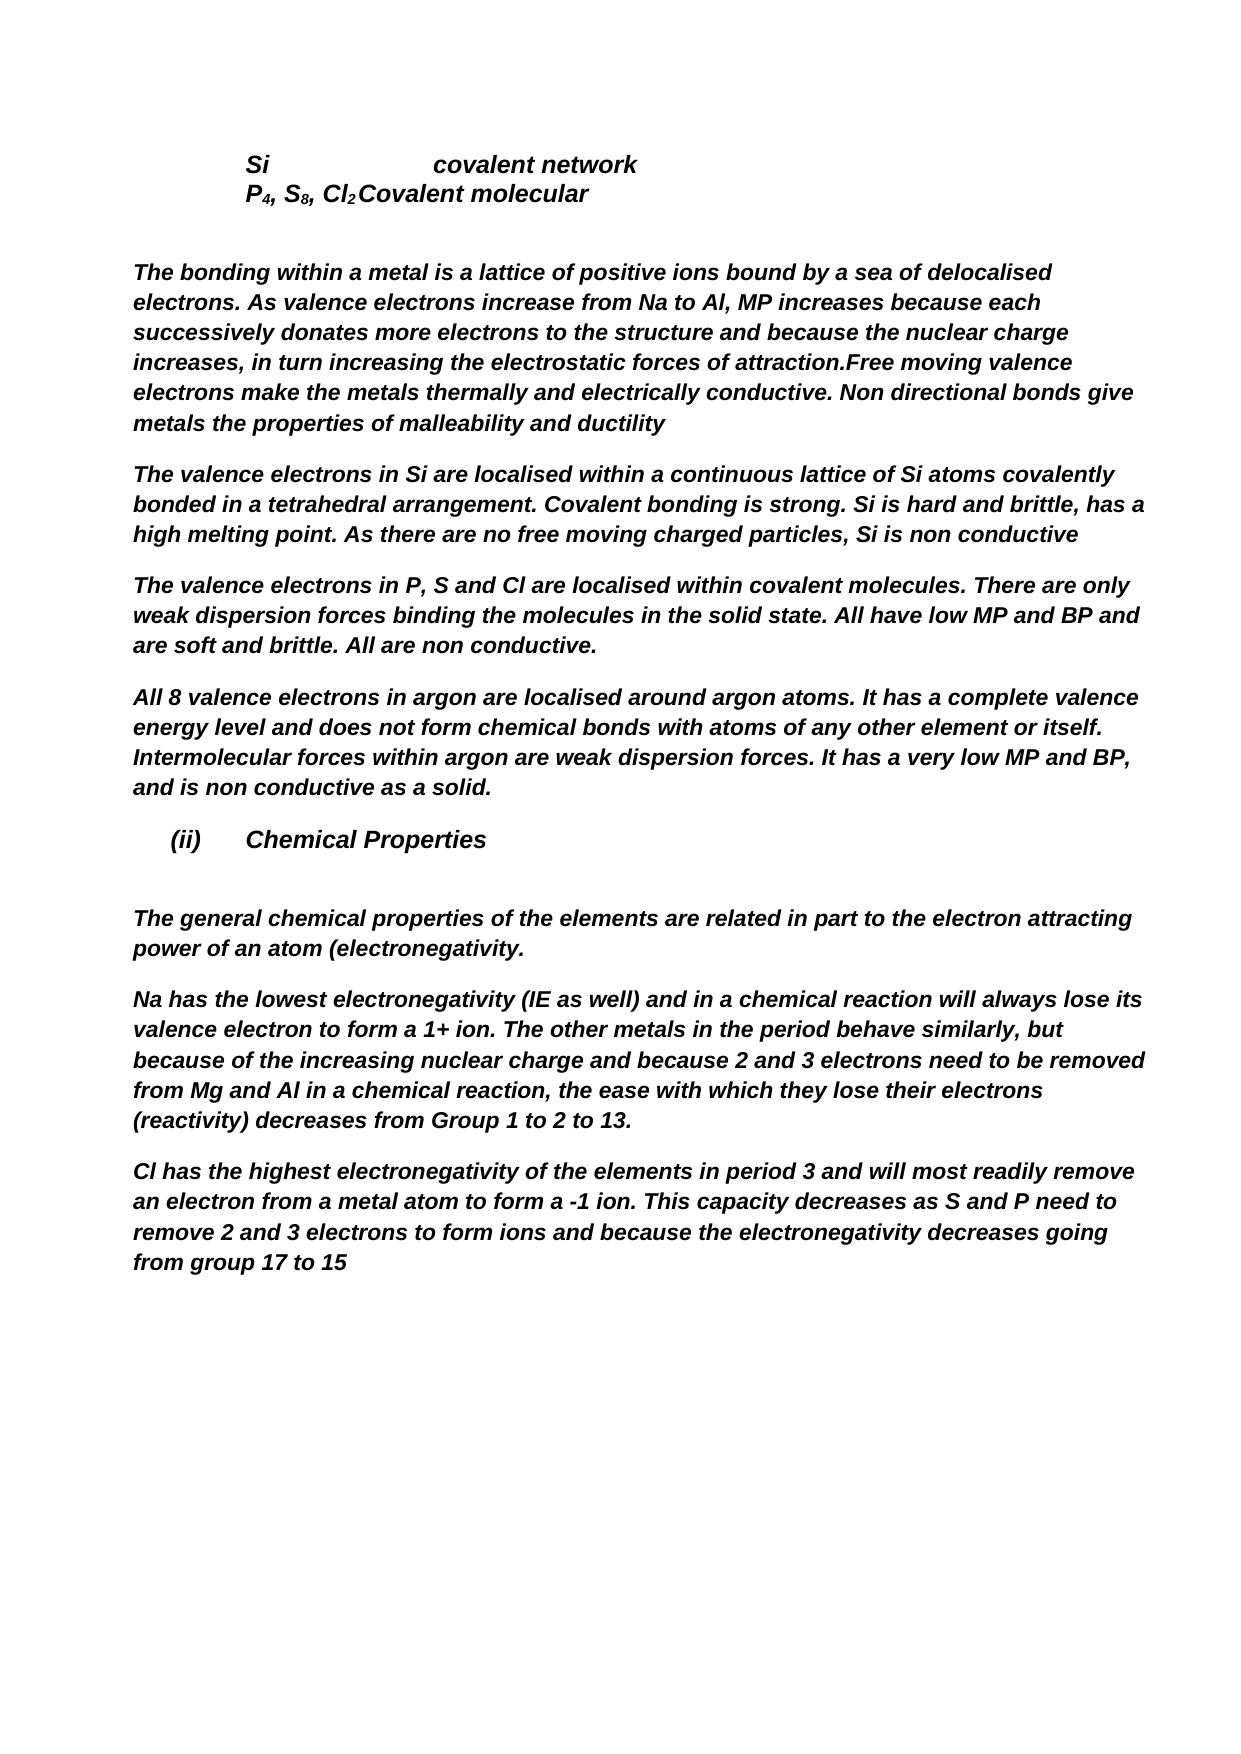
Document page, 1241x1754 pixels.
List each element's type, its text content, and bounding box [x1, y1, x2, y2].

list Chemical Properties [170, 825, 1152, 854]
list P4, S8, Cl2 Covalent molecular [245, 179, 1152, 207]
text All 8 valence electrons in argon are localised around argon atoms. It has a complete valence energy level and does not form chemical bonds with atoms of any other element or itself. Intermolecular forces within argon are weak dispersion forces. It has a very low MP and BP, and is non conductive as a solid. [133, 683, 1152, 801]
list Si covalent network [245, 150, 1152, 179]
text The valence electrons in Si are localised within a continuous lattice of Si atoms covalently bonded in a tetrahedral arrangement. Covalent bonding is strong. Si is hard and brittle, has a high melting point. As there are no free moving charged particles, Si is non conductive [133, 461, 1152, 547]
text The general chemical properties of the elements are related in part to the electron attracting power of an atom (electronegativity. [133, 905, 1152, 962]
text Cl has the highest electronegativity of the elements in period 3 and will most readily remove an electron from a metal atom to form a -1 ion. This capacity decreases as S and P need to remove 2 and 3 electrons to form ions and because the electronegativity decreases going from group 17 to 15 [133, 1158, 1152, 1275]
text Na has the lowest electronegativity (IE as well) and in a chemical reaction will always lose its valence electron to form a 1+ ion. The other metals in the period behave similarly, but because of the increasing nuclear charge and because 2 and 3 electrons need to be removed from Mg and Al in a chemical reaction, the ease with which they lose their electrons (reactivity) decreases from Group 1 to 2 to 13. [133, 986, 1152, 1133]
text The valence electrons in P, S and Cl are localised within covalent molecules. There are only weak dispersion forces binding the molecules in the solid state. All have low MP and BP and are soft and brittle. All are non conductive. [133, 572, 1152, 659]
text The bonding within a metal is a lattice of positive ions bound by a sea of delocalised electrons. As valence electrons increase from Na to Al, MP increases because each successively donates more electrons to the structure and because the nuclear charge increases, in turn increasing the electrostatic forces of attraction.Free moving valence electrons make the metals thermally and electrically conductive. Non directional bonds give metals the properties of malleability and ductility [133, 258, 1152, 436]
